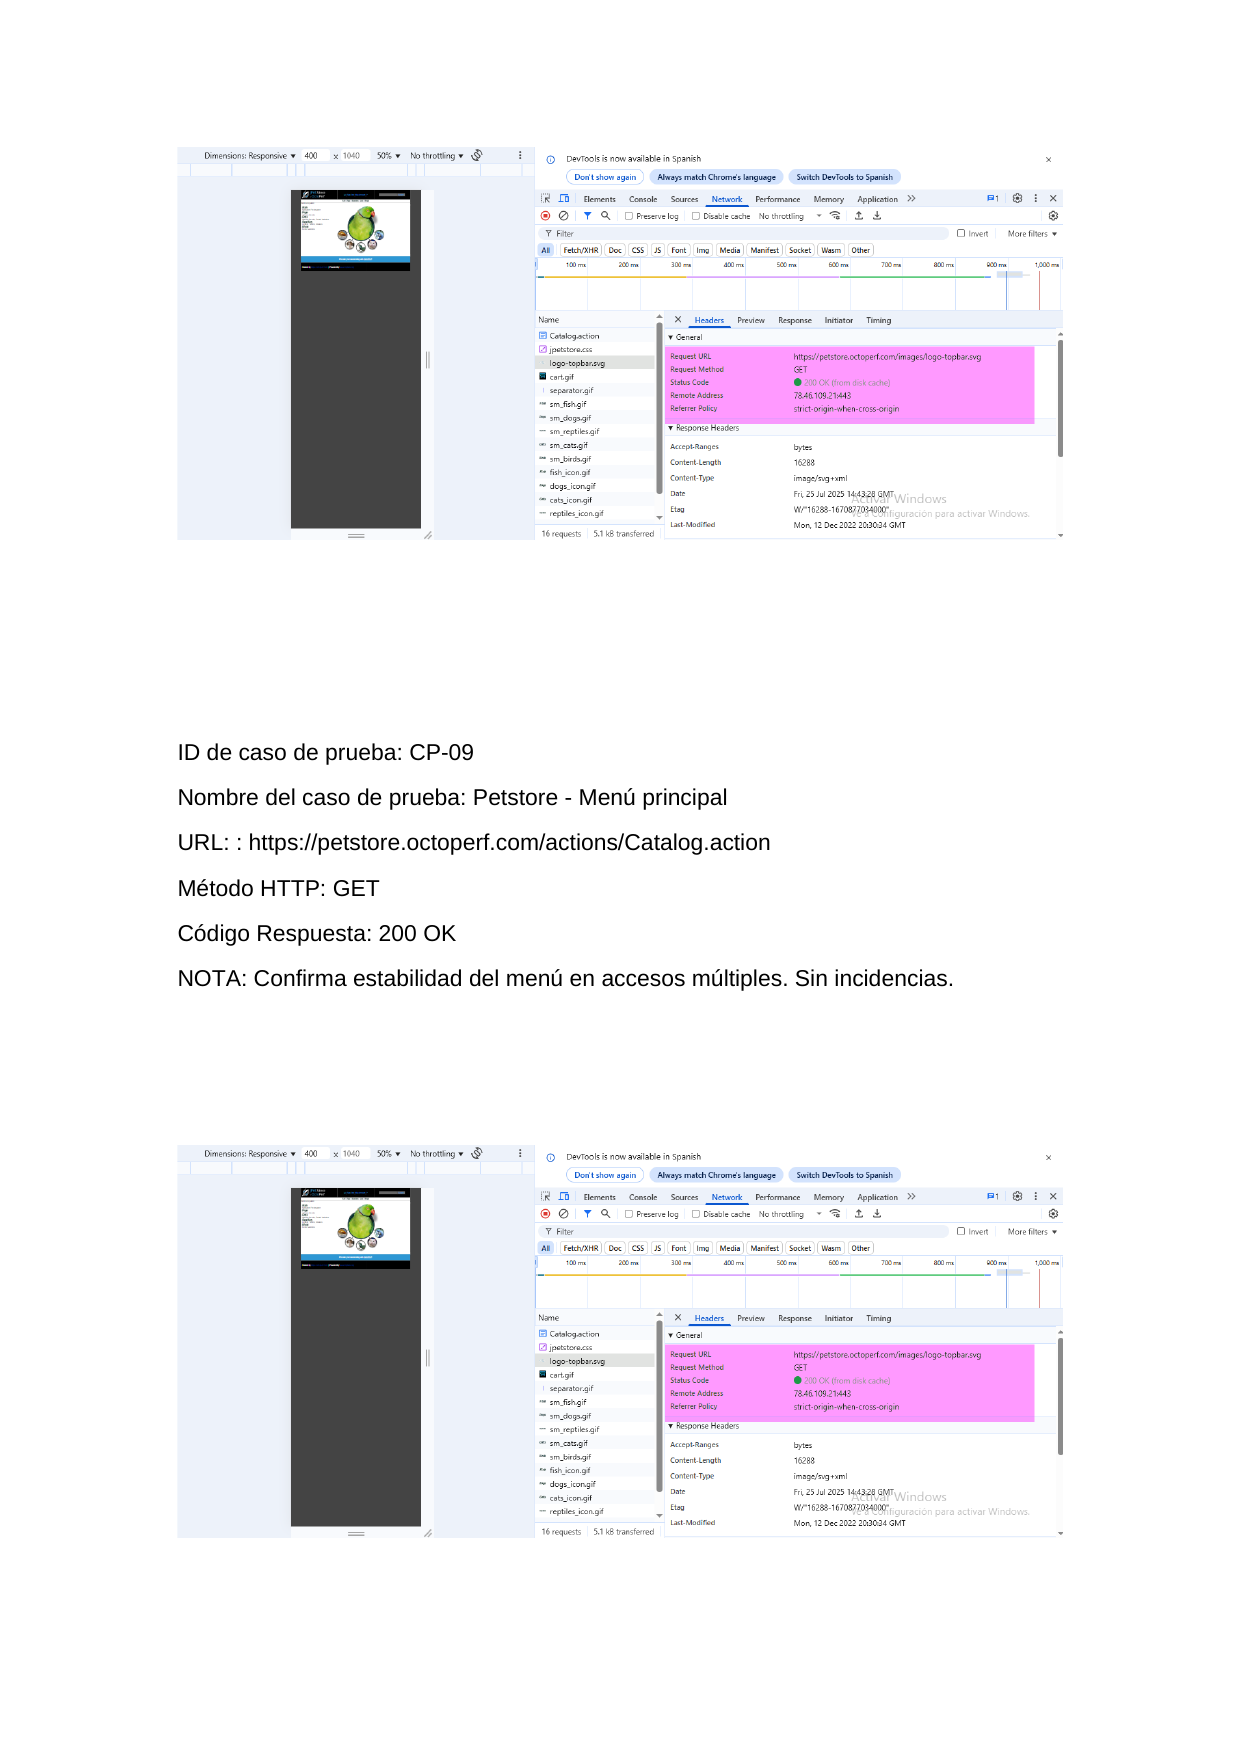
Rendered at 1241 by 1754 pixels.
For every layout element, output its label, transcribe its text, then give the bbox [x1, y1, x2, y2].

picture [177, 1145, 1063, 1538]
text Código Respuesta: 200 OK [177, 919, 1063, 946]
text Método HTTP: GET [177, 874, 1063, 901]
text ID de caso de prueba: CP-09 [177, 739, 1063, 766]
text NOTA: Confirma estabilidad del menú en accesos múltiples. Sin incidencias. [177, 965, 1063, 991]
picture [177, 147, 1063, 540]
text Nombre del caso de prueba: Petstore - Menú principal [177, 784, 1063, 811]
text URL: : https://petstore.octoperf.com/actions/Catalog.action [177, 829, 1063, 856]
